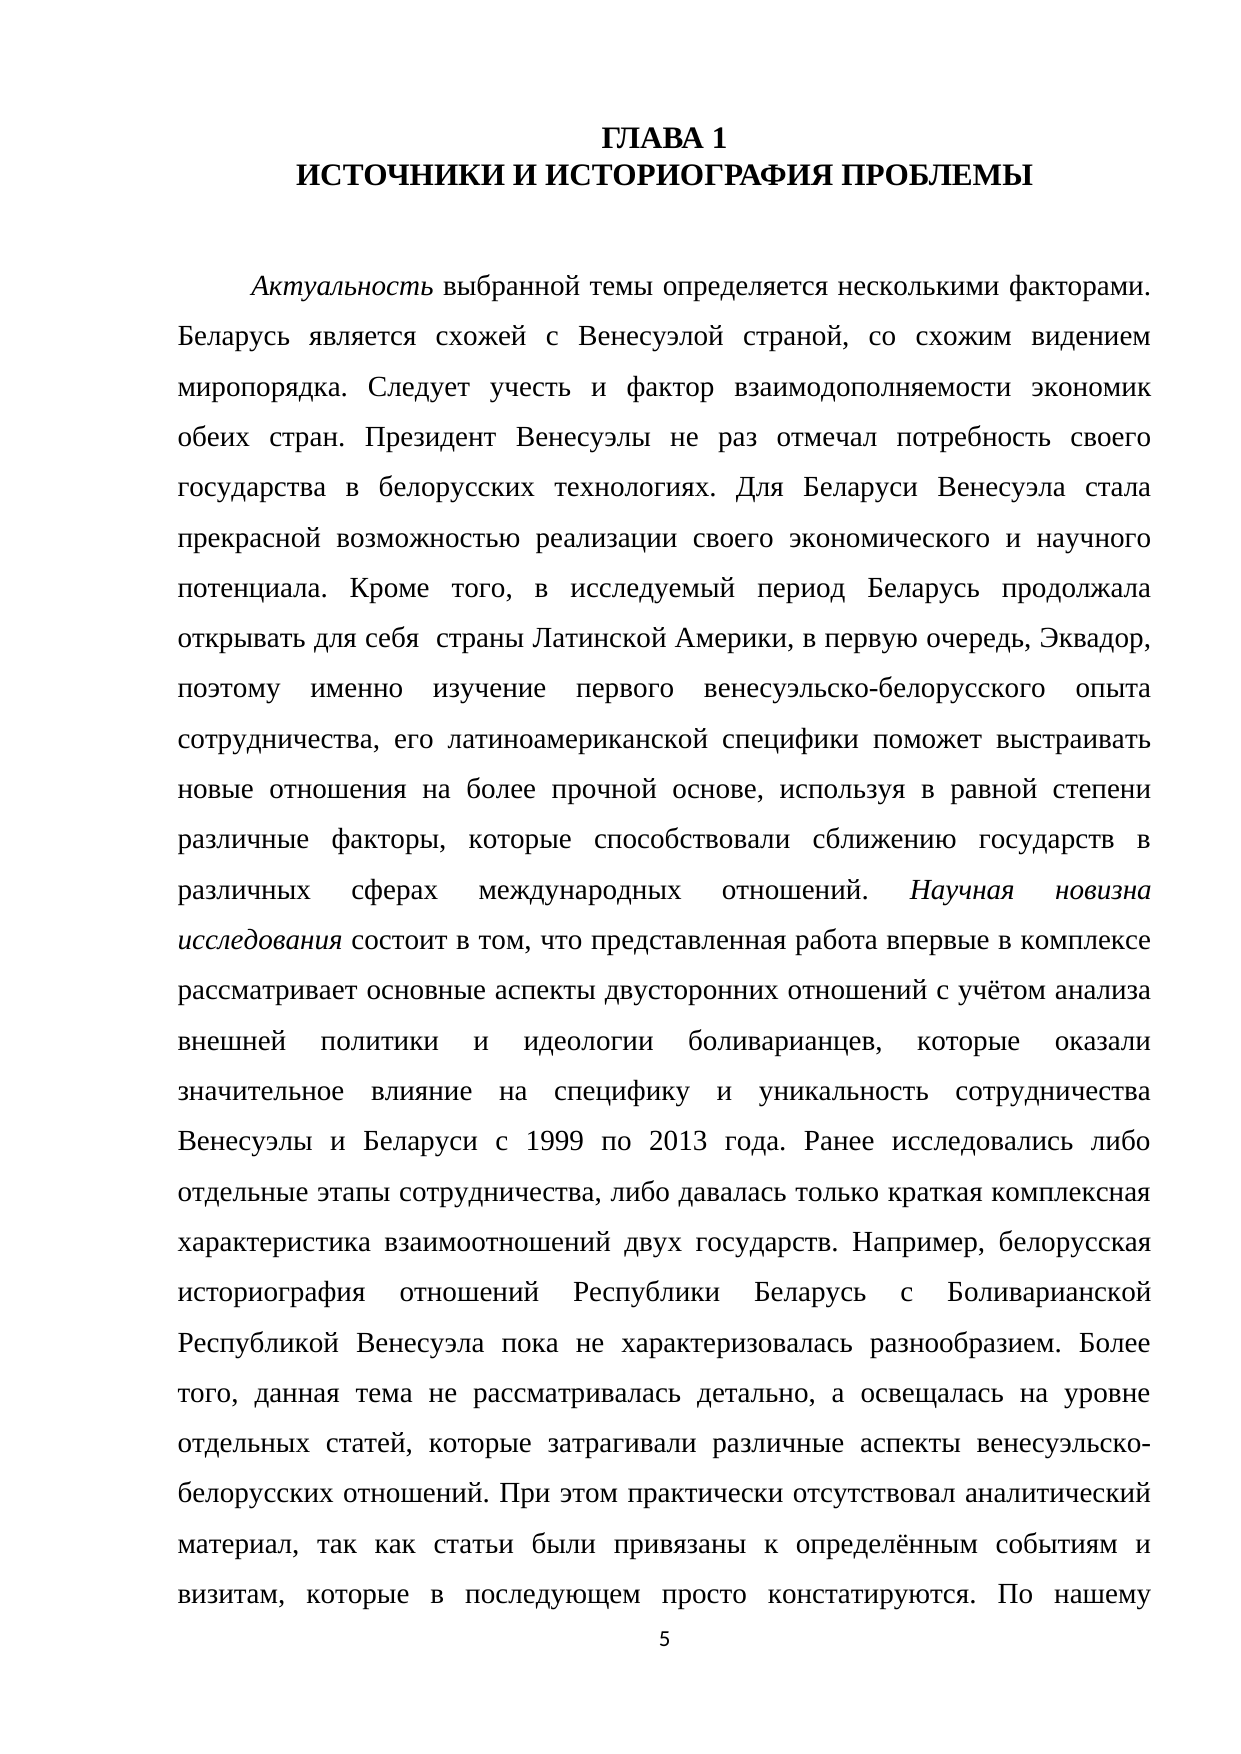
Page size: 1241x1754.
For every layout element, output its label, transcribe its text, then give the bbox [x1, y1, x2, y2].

subtitle Глава 1 Источники и Историография Проблемы [177, 118, 1152, 193]
